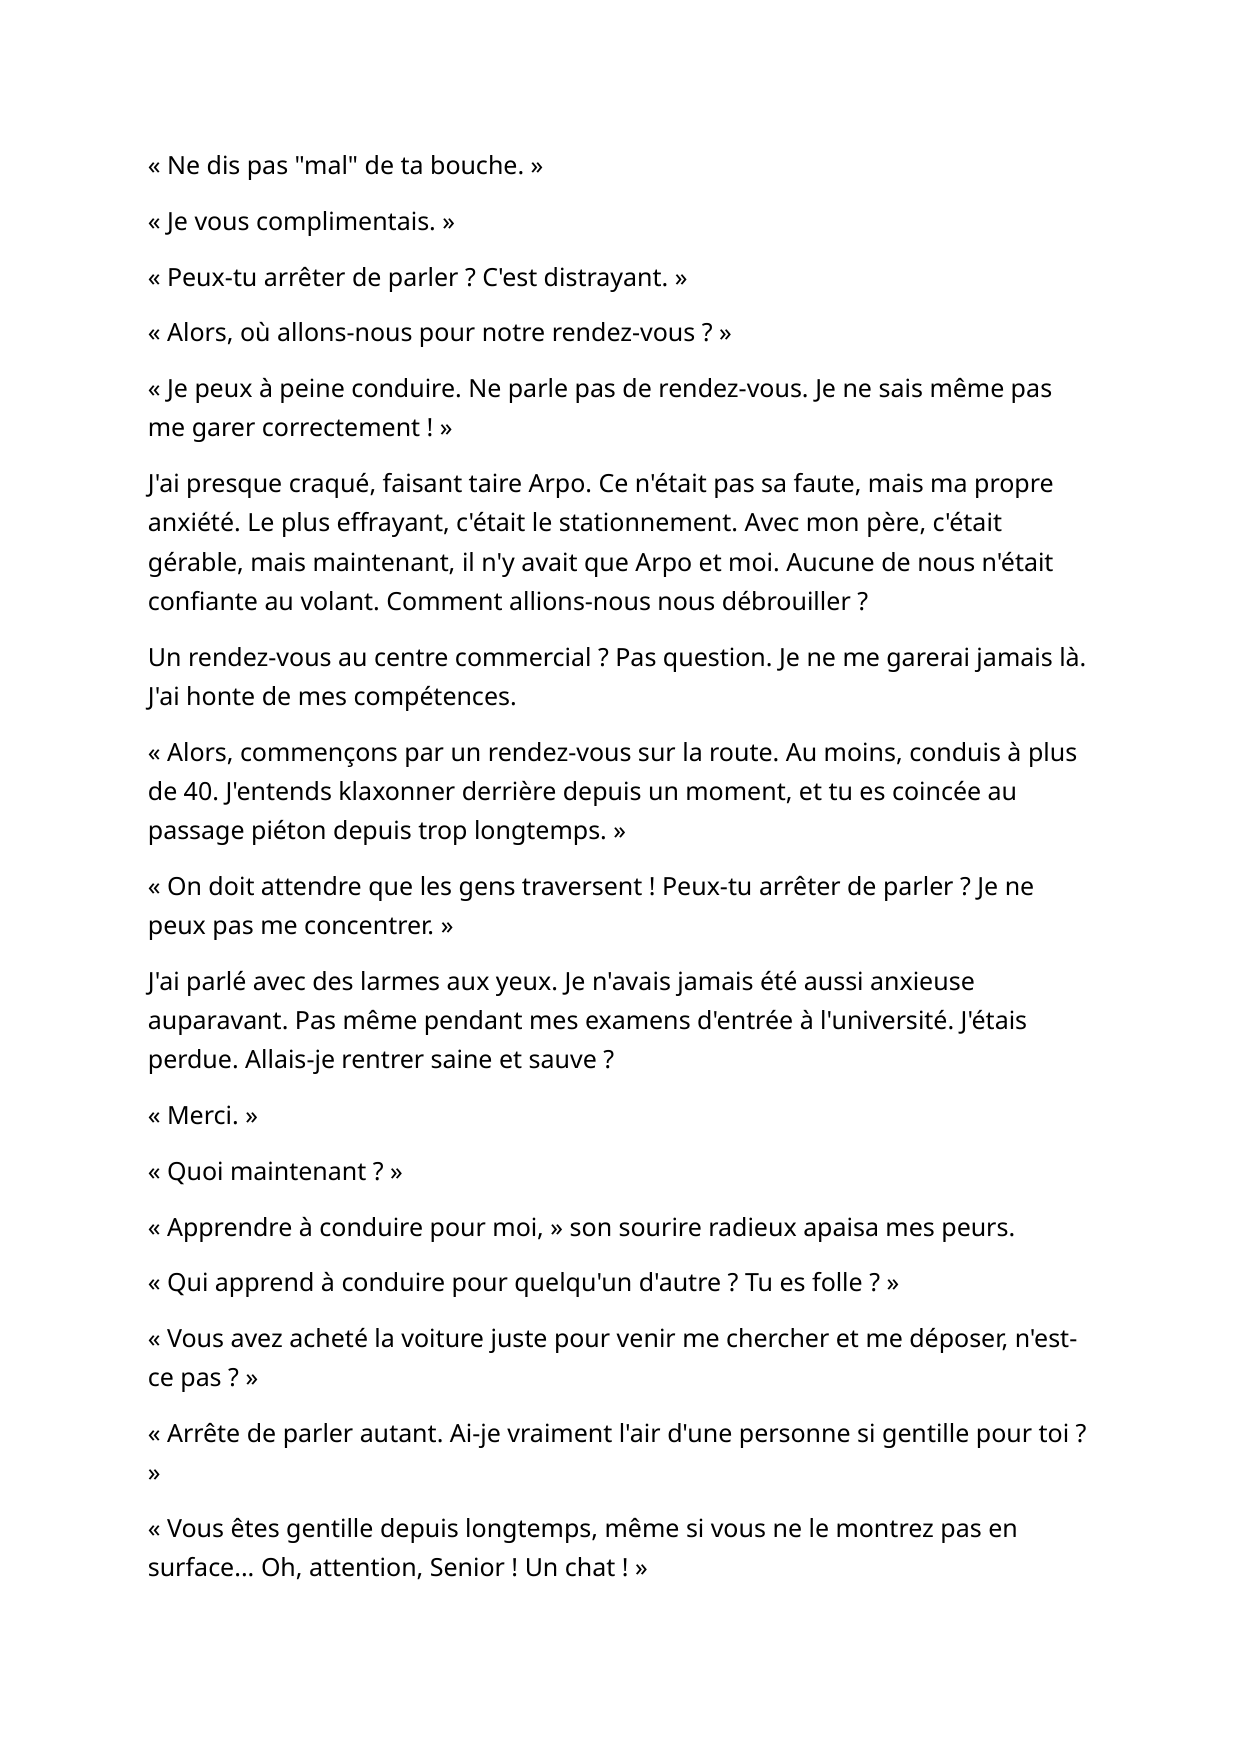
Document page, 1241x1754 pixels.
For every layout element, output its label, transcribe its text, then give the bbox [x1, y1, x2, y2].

text « On doit attendre que les gens traversent ! Peux-tu arrêter de parler ? Je ne peux pas me concentrer. » [148, 868, 1093, 942]
text « Qui apprend à conduire pour quelqu'un d'autre ? Tu es folle ? » [148, 1265, 1093, 1299]
text « Vous êtes gentille depuis longtemps, même si vous ne le montrez pas en surface... Oh, attention, Senior ! Un chat ! » [148, 1511, 1093, 1584]
text « Alors, où allons-nous pour notre rendez-vous ? » [148, 315, 1093, 349]
text « Apprendre à conduire pour moi, » son sourire radieux apaisa mes peurs. [148, 1209, 1093, 1243]
text « Alors, commençons par un rendez-vous sur la route. Au moins, conduis à plus de 40. J'entends klaxonner derrière depuis un moment, et tu es coincée au passage piéton depuis trop longtemps. » [148, 734, 1093, 847]
text J'ai parlé avec des larmes aux yeux. Je n'avais jamais été aussi anxieuse auparavant. Pas même pendant mes examens d'entrée à l'université. J'étais perdue. Allais-je rentrer saine et sauve ? [148, 963, 1093, 1076]
text J'ai presque craqué, faisant taire Arpo. Ce n'était pas sa faute, mais ma propre anxiété. Le plus effrayant, c'était le stationnement. Avec mon père, c'était gérable, mais maintenant, il n'y avait que Arpo et moi. Aucune de nous n'était confiante au volant. Comment allions-nous nous débrouiller ? [148, 466, 1093, 617]
text « Arrête de parler autant. Ai-je vraiment l'air d'une personne si gentille pour toi ? » [148, 1416, 1093, 1489]
text « Quoi maintenant ? » [148, 1153, 1093, 1187]
text Un rendez-vous au centre commercial ? Pas question. Je ne me garerai jamais là. J'ai honte de mes compétences. [148, 639, 1093, 712]
text « Je peux à peine conduire. Ne parle pas de rendez-vous. Je ne sais même pas me garer correctement ! » [148, 371, 1093, 444]
text « Ne dis pas "mal" de ta bouche. » [148, 148, 1093, 182]
text « Je vous complimentais. » [148, 203, 1093, 237]
text « Merci. » [148, 1098, 1093, 1132]
text « Peux-tu arrêter de parler ? C'est distrayant. » [148, 259, 1093, 293]
text « Vous avez acheté la voiture juste pour venir me chercher et me déposer, n'est-ce pas ? » [148, 1321, 1093, 1394]
